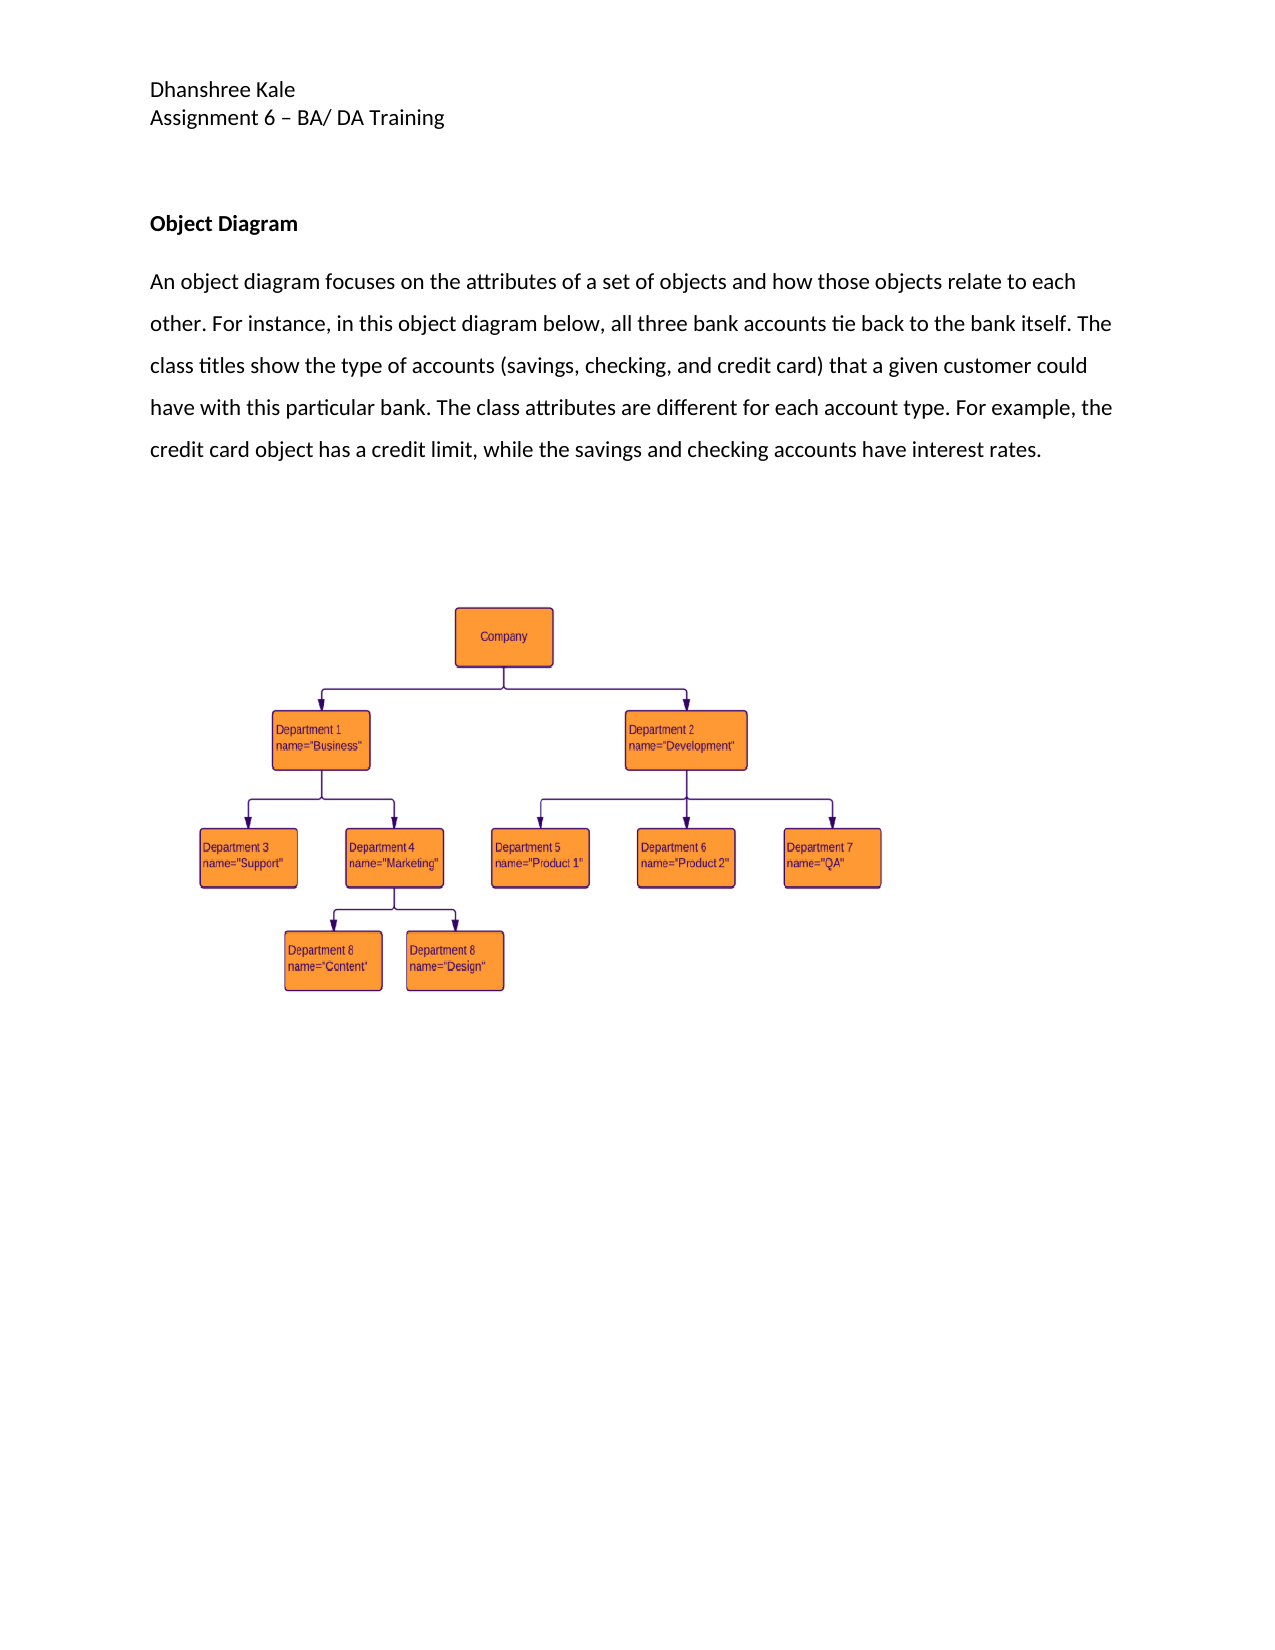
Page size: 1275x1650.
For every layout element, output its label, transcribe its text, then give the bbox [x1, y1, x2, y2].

text Object Diagram [150, 209, 1125, 237]
text An object diagram focuses on the attributes of a set of objects and how those objects relate to each other. For instance, in this object diagram below, all three bank accounts tie back to the bank itself. The class titles show the type of accounts (savings, checking, and credit card) that a given customer could have with this particular bank. The class attributes are different for each account type. For example, the credit card object has a credit limit, while the savings and checking accounts have interest rates. [150, 267, 1125, 463]
picture [150, 552, 883, 1094]
